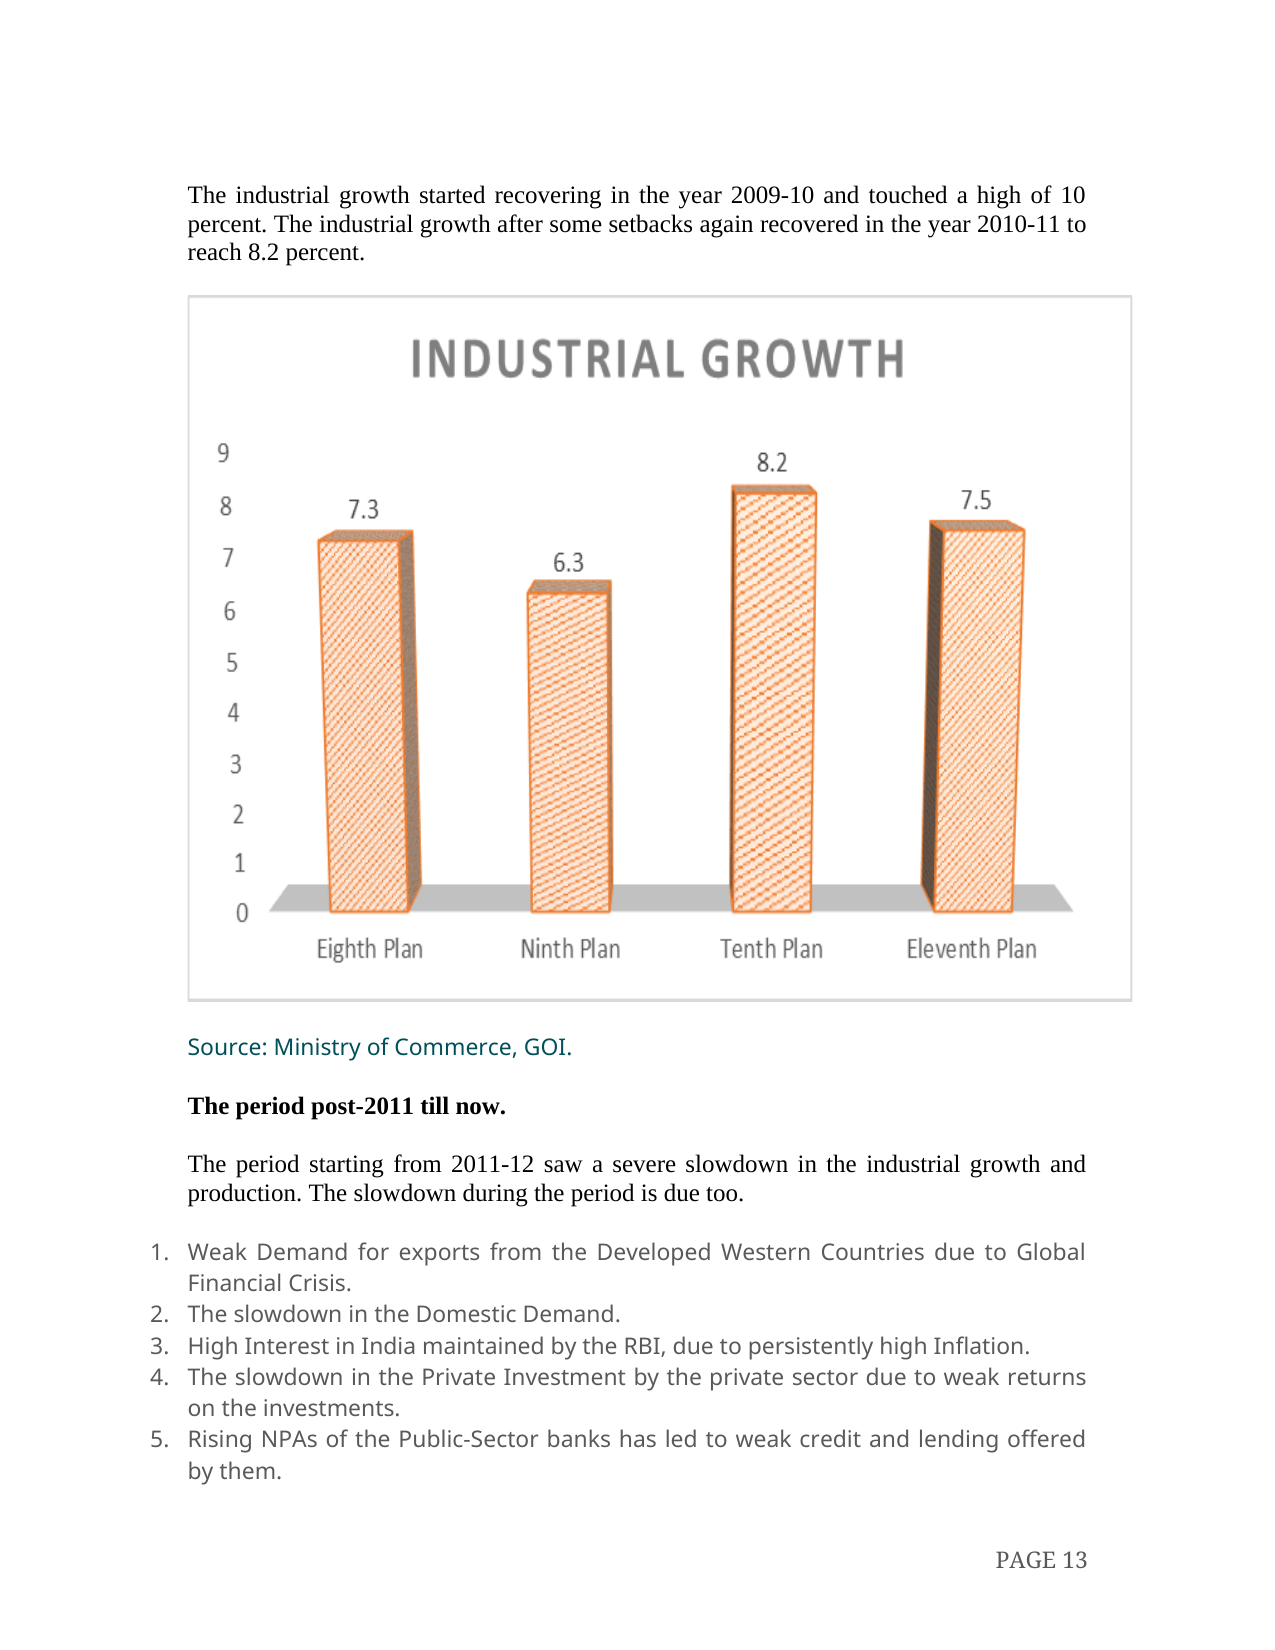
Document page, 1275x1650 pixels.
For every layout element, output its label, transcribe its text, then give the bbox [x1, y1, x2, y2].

text The industrial growth started recovering in the year 2009-10 and touched a high of 10 percent. The industrial growth after some setbacks again recovered in the year 2010-11 to reach 8.2 percent. [187, 180, 1087, 266]
subtitle Source: Ministry of Commerce, GOI. [187, 1031, 1087, 1062]
list Weak Demand for exports from the Developed Western Countries due to Global Financial Crisis. [150, 1236, 1087, 1298]
text The period post-2011 till now. [187, 1091, 1087, 1120]
list The slowdown in the Private Investment by the private sector due to weak returns on the investments. [150, 1361, 1087, 1423]
text The period starting from 2011-12 saw a severe slowdown in the industrial growth and production. The slowdown during the period is due too. [187, 1149, 1087, 1207]
list Rising NPAs of the Public-Sector banks has led to weak credit and lending offered by them. [150, 1423, 1087, 1486]
list High Interest in India maintained by the RBI, due to persistently high Inflation. [150, 1329, 1087, 1361]
list The slowdown in the Domestic Demand. [150, 1298, 1087, 1329]
picture [187, 295, 1133, 1002]
